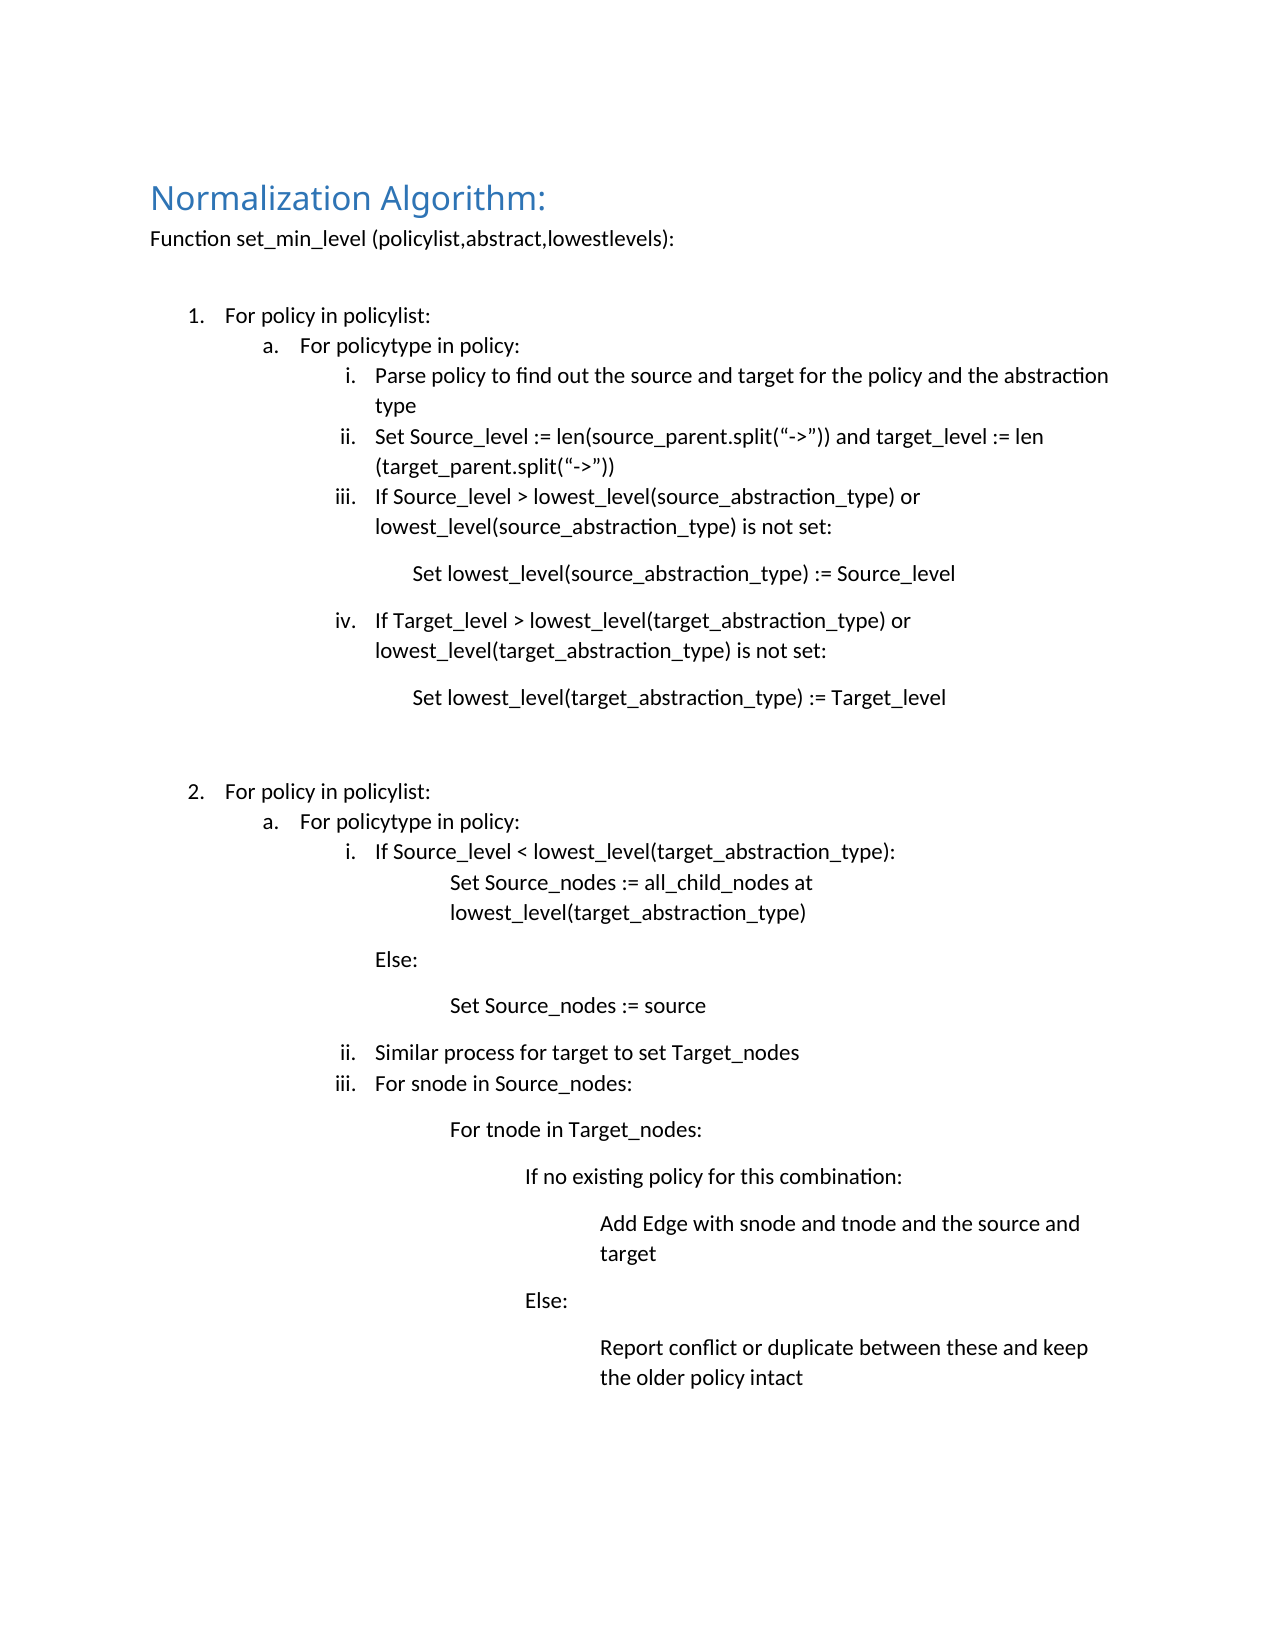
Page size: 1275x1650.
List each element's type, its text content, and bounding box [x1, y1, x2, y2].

text Set lowest_level(target_abstraction_type) := Target_level [412, 683, 1125, 711]
list For policy in policylist: [187, 777, 1125, 805]
text Function set_min_level (policylist,abstract,lowestlevels): [150, 224, 1125, 252]
text If no existing policy for this combination: [225, 1162, 1125, 1191]
subtitle Normalization Algorithm: [150, 175, 1125, 220]
list Similar process for target to set Target_nodes [356, 1038, 1125, 1067]
list For policy in policylist: [187, 301, 1125, 329]
text Report conflict or duplicate between these and keep the older policy intact [600, 1333, 1125, 1392]
list Parse policy to find out the source and target for the policy and the abstraction type [356, 361, 1125, 420]
text Else: [150, 945, 1125, 973]
list For policytype in policy: [262, 807, 1125, 835]
list If Target_level > lowest_level(target_abstraction_type) or lowest_level(target_abstraction_type) is not set: [356, 606, 1125, 664]
text For tnode in Target_nodes: [225, 1116, 1125, 1144]
list Set Source_level := len(source_parent.split(“->”)) and target_level := len (target_parent.split(“->”)) [356, 422, 1125, 480]
list For snode in Source_nodes: [356, 1069, 1125, 1097]
list If Source_level < lowest_level(target_abstraction_type): [356, 837, 1125, 866]
text Set Source_nodes := source [150, 992, 1125, 1020]
list For policytype in policy: [262, 331, 1125, 359]
list Set Source_nodes := all_child_nodes at lowest_level(target_abstraction_type) [450, 868, 1125, 926]
list If Source_level > lowest_level(source_abstraction_type) or lowest_level(source_abstraction_type) is not set: [356, 482, 1125, 541]
text Set lowest_level(source_abstraction_type) := Source_level [412, 559, 1125, 587]
text Add Edge with snode and tnode and the source and target [600, 1209, 1125, 1268]
text Else: [150, 1286, 1125, 1314]
